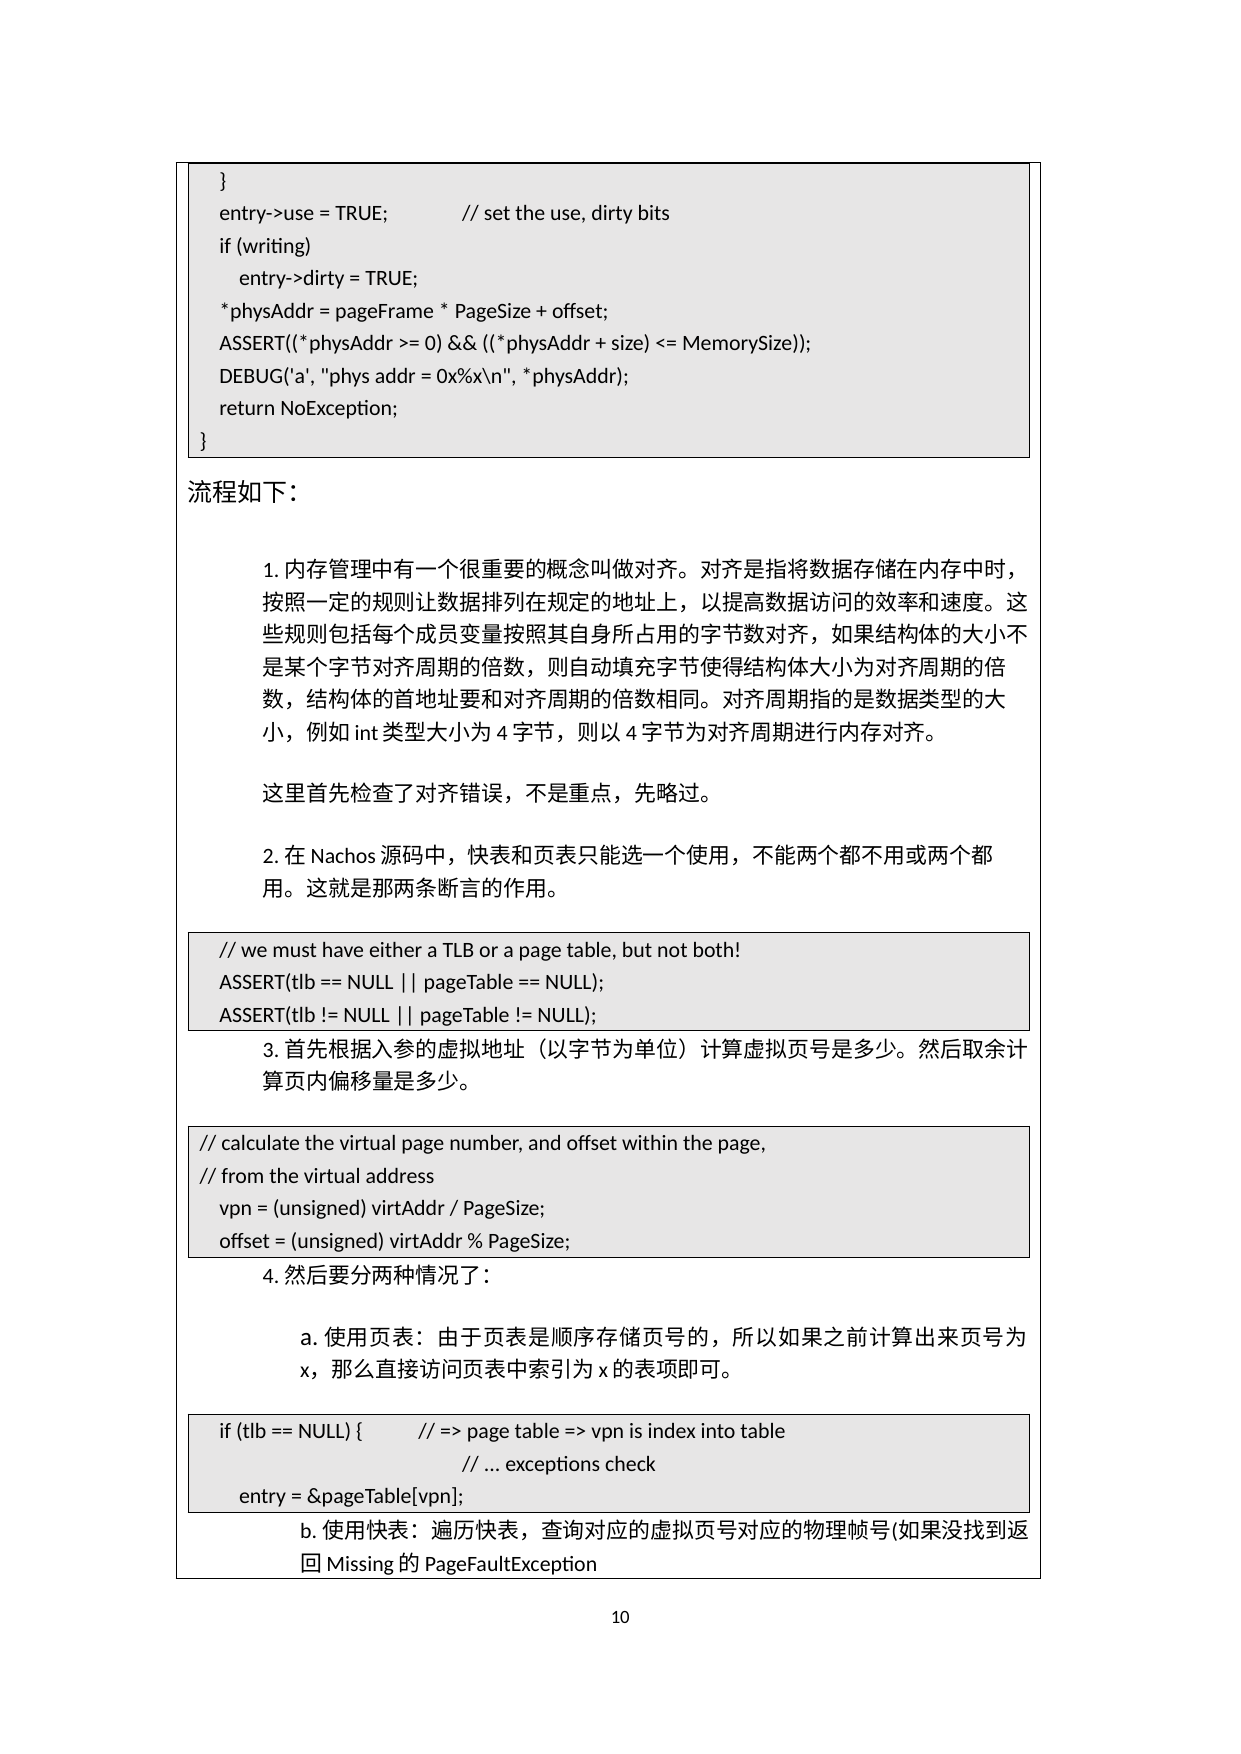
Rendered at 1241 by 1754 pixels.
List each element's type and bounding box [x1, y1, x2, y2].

table_cell [177, 163, 1040, 1578]
